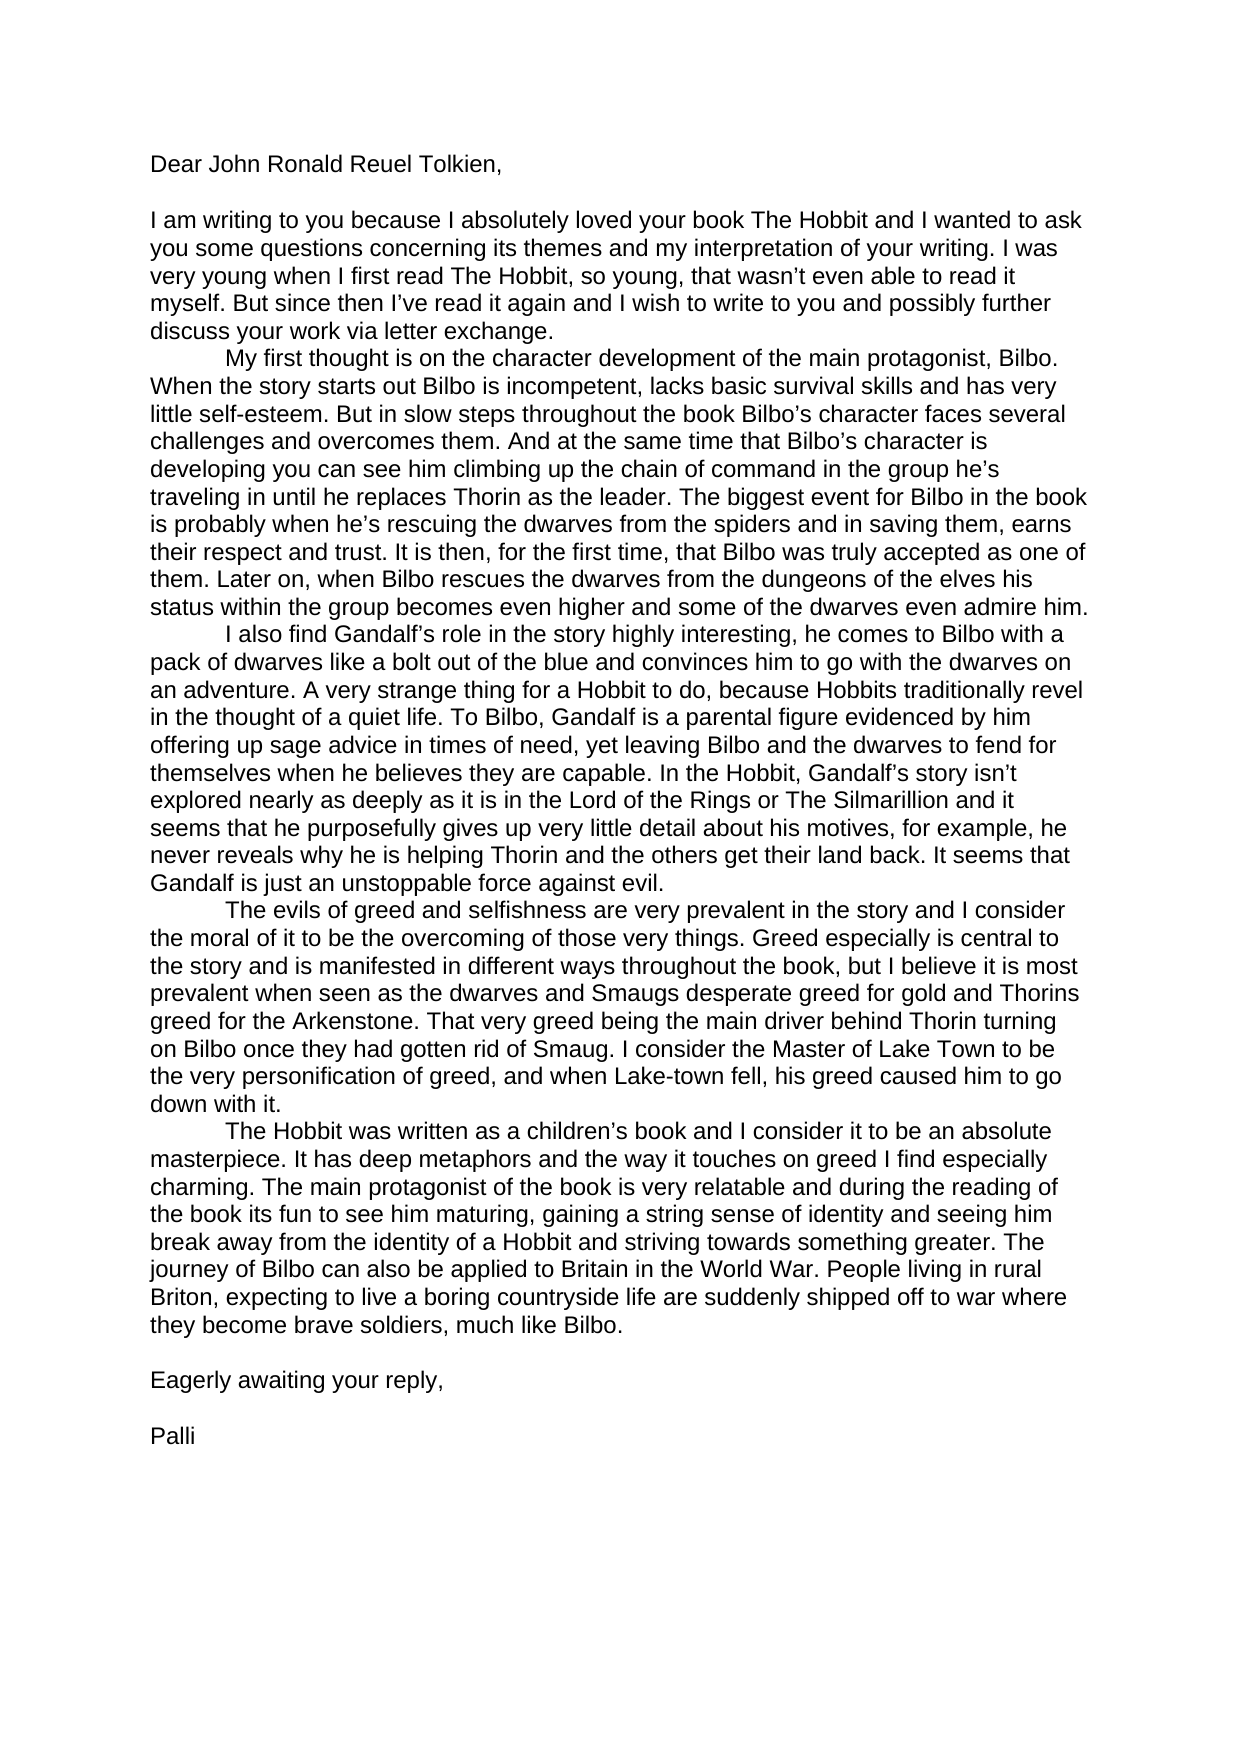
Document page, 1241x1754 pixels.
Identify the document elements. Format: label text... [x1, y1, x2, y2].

text The evils of greed and selfishness are very prevalent in the story and I consider the moral of it to be the overcoming of those very things. Greed especially is central to the story and is manifested in different ways throughout the book, but I believe it is most prevalent when seen as the dwarves and Smaugs desperate greed for gold and Thorins greed for the Arkenstone. That very greed being the main driver behind Thorin turning on Bilbo once they had gotten rid of Smaug. I consider the Master of Lake Town to be the very personification of greed, and when Lake-town fell, his greed caused him to go down with it. [150, 896, 1090, 1117]
text I am writing to you because I absolutely loved your book The Hobbit and I wanted to ask you some questions concerning its themes and my interpretation of your writing. I was very young when I first read The Hobbit, so young, that wasn’t even able to read it myself. But since then I’ve read it again and I wish to write to you and possibly further discuss your work via letter exchange. [150, 206, 1090, 344]
text I also find Gandalf’s role in the story highly interesting, he comes to Bilbo with a pack of dwarves like a bolt out of the blue and convinces him to go with the dwarves on an adventure. A very strange thing for a Hobbit to do, because Hobbits traditionally revel in the thought of a quiet life. To Bilbo, Gandalf is a parental figure evidenced by him offering up sage advice in times of need, yet leaving Bilbo and the dwarves to fend for themselves when he believes they are capable. In the Hobbit, Gandalf’s story isn’t explored nearly as deeply as it is in the Lord of the Rings or The Silmarillion and it seems that he purposefully gives up very little detail about his motives, for example, he never reveals why he is helping Thorin and the others get their land back. It seems that Gandalf is just an unstoppable force against evil. [150, 620, 1090, 896]
text Dear John Ronald Reuel Tolkien, [150, 150, 1090, 178]
text Palli [150, 1422, 1090, 1450]
text Eagerly awaiting your reply, [150, 1366, 1090, 1393]
text The Hobbit was written as a children’s book and I consider it to be an absolute masterpiece. It has deep metaphors and the way it touches on greed I find especially charming. The main protagonist of the book is very relatable and during the reading of the book its fun to see him maturing, gaining a string sense of identity and seeing him break away from the identity of a Hobbit and striving towards something greater. The journey of Bilbo can also be applied to Britain in the World War. People living in rural Briton, expecting to live a boring countryside life are suddenly shipped off to war where they become brave soldiers, much like Bilbo. [150, 1117, 1090, 1338]
text My first thought is on the character development of the main protagonist, Bilbo. When the story starts out Bilbo is incompetent, lacks basic survival skills and has very little self-esteem. But in slow steps throughout the book Bilbo’s character faces several challenges and overcomes them. And at the same time that Bilbo’s character is developing you can see him climbing up the chain of command in the group he’s traveling in until he replaces Thorin as the leader. The biggest event for Bilbo in the book is probably when he’s rescuing the dwarves from the spiders and in saving them, earns their respect and trust. It is then, for the first time, that Bilbo was truly accepted as one of them. Later on, when Bilbo rescues the dwarves from the dungeons of the elves his status within the group becomes even higher and some of the dwarves even admire him. [150, 344, 1090, 620]
